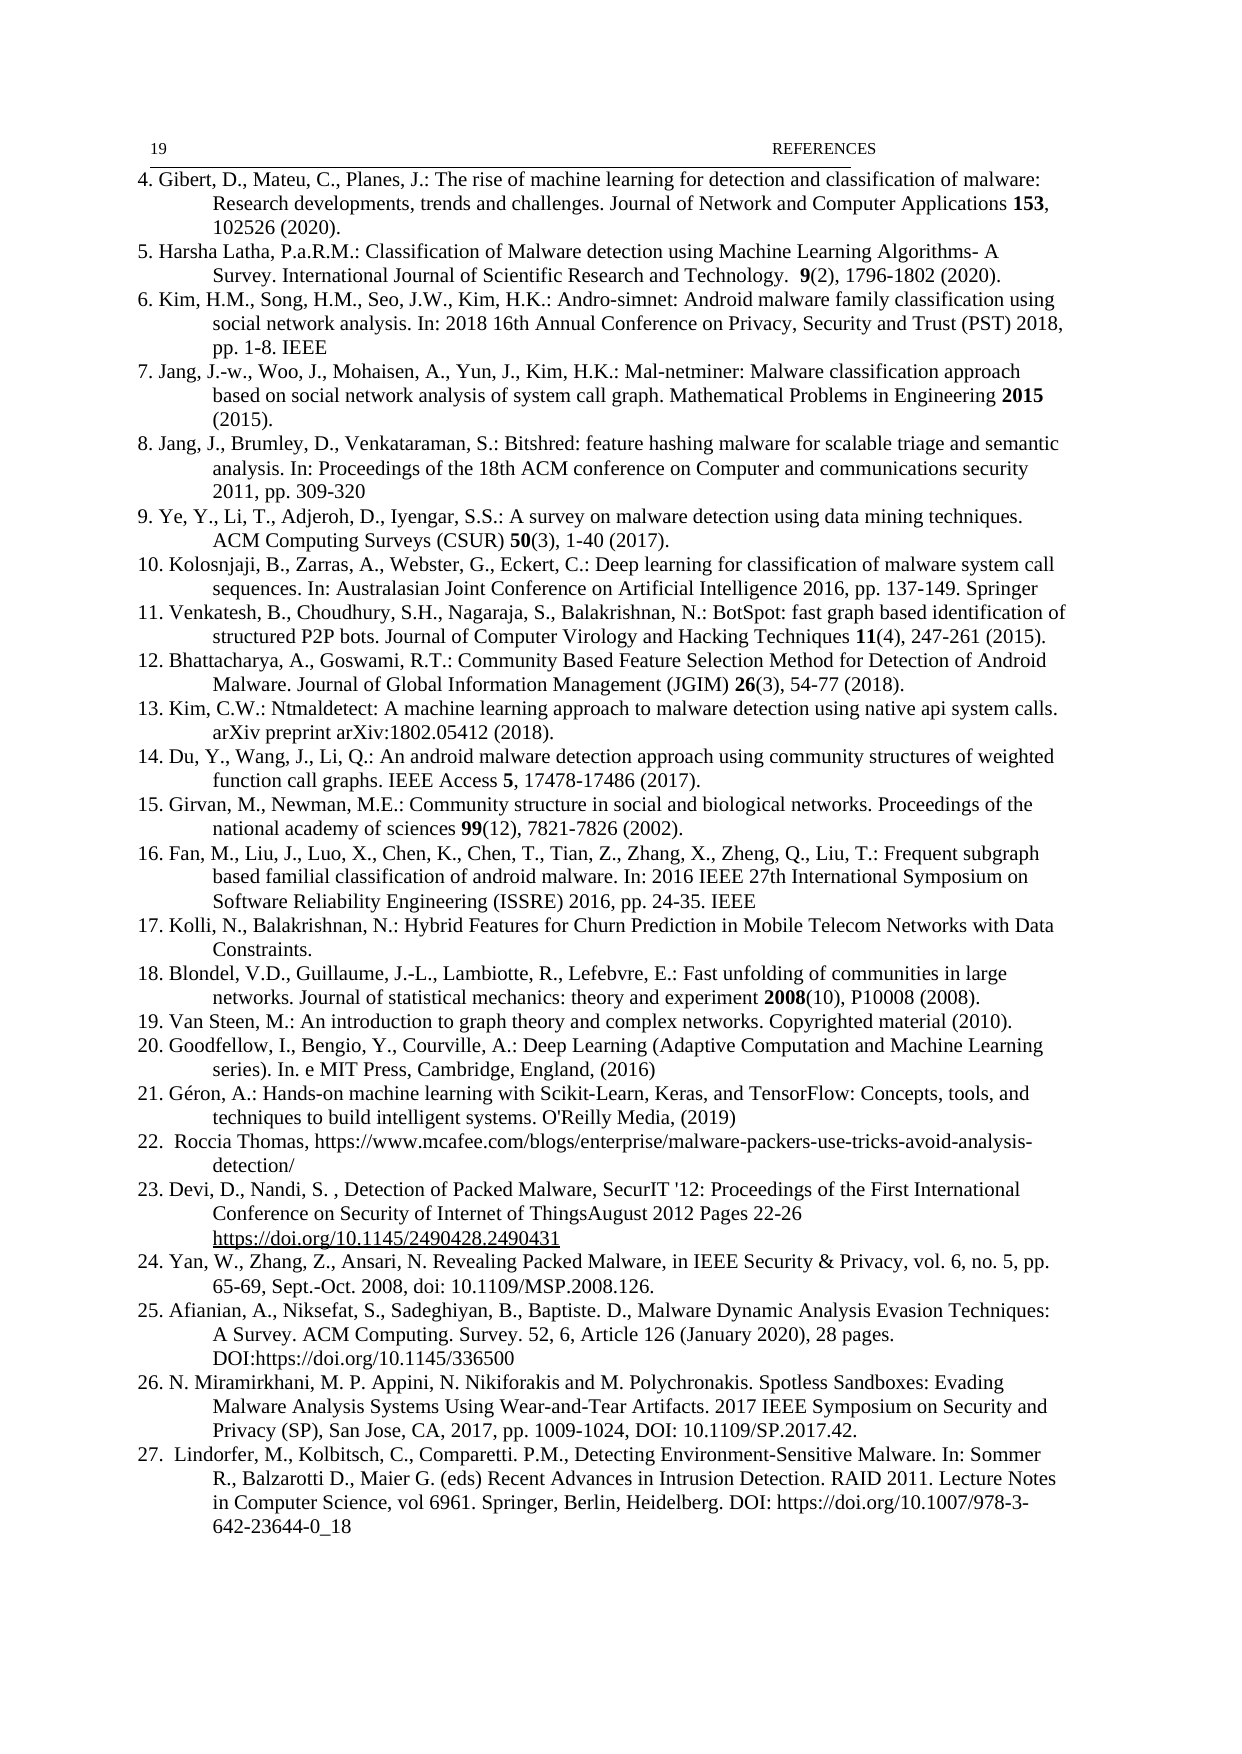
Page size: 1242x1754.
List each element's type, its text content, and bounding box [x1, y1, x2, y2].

text 6. Kim, H.M., Song, H.M., Seo, J.W., Kim, H.K.: Andro-simnet: Android malware family classification using social network analysis. In: 2018 16th Annual Conference on Privacy, Security and Trust (PST) 2018, pp. 1-8. IEEE [137, 287, 1067, 359]
text 13. Kim, C.W.: Ntmaldetect: A machine learning approach to malware detection using native api system calls. arXiv preprint arXiv:1802.05412 (2018). [137, 696, 1067, 744]
text 20. Goodfellow, I., Bengio, Y., Courville, A.: Deep Learning (Adaptive Computation and Machine Learning series). In. e MIT Press, Cambridge, England, (2016) [137, 1033, 1067, 1081]
text 17. Kolli, N., Balakrishnan, N.: Hybrid Features for Churn Prediction in Mobile Telecom Networks with Data Constraints. [137, 913, 1067, 961]
text 14. Du, Y., Wang, J., Li, Q.: An android malware detection approach using community structures of weighted function call graphs. IEEE Access 5, 17478-17486 (2017). [137, 744, 1067, 792]
text 19. Van Steen, M.: An introduction to graph theory and complex networks. Copyrighted material (2010). [137, 1009, 1067, 1033]
text 11. Venkatesh, B., Choudhury, S.H., Nagaraja, S., Balakrishnan, N.: BotSpot: fast graph based identification of structured P2P bots. Journal of Computer Virology and Hacking Techniques 11(4), 247-261 (2015). [137, 600, 1067, 648]
text 12. Bhattacharya, A., Goswami, R.T.: Community Based Feature Selection Method for Detection of Android Malware. Journal of Global Information Management (JGIM) 26(3), 54-77 (2018). [137, 648, 1067, 696]
text 18. Blondel, V.D., Guillaume, J.-L., Lambiotte, R., Lefebvre, E.: Fast unfolding of communities in large networks. Journal of statistical mechanics: theory and experiment 2008(10), P10008 (2008). [137, 961, 1067, 1009]
text 7. Jang, J.-w., Woo, J., Mohaisen, A., Yun, J., Kim, H.K.: Mal-netminer: Malware classification approach based on social network analysis of system call graph. Mathematical Problems in Engineering 2015 (2015). [137, 359, 1067, 431]
text 9. Ye, Y., Li, T., Adjeroh, D., Iyengar, S.S.: A survey on malware detection using data mining techniques. ACM Computing Surveys (CSUR) 50(3), 1-40 (2017). [137, 503, 1067, 552]
text 25. Afianian, A., Niksefat, S., Sadeghiyan, B., Baptiste. D., Malware Dynamic Analysis Evasion Techniques: A Survey. ACM Computing. Survey. 52, 6, Article 126 (January 2020), 28 pages. DOI:https://doi.org/10.1145/336500 [137, 1298, 1067, 1370]
text 22. Roccia Thomas, https://www.mcafee.com/blogs/enterprise/malware-packers-use-tricks-avoid-analysis-detection/ [137, 1129, 1067, 1177]
text 16. Fan, M., Liu, J., Luo, X., Chen, K., Chen, T., Tian, Z., Zhang, X., Zheng, Q., Liu, T.: Frequent subgraph based familial classification of android malware. In: 2016 IEEE 27th International Symposium on Software Reliability Engineering (ISSRE) 2016, pp. 24-35. IEEE [137, 840, 1067, 913]
text 4. Gibert, D., Mateu, C., Planes, J.: The rise of machine learning for detection and classification of malware: Research developments, trends and challenges. Journal of Network and Computer Applications 153, 102526 (2020). [137, 167, 1067, 239]
text 5. Harsha Latha, P.a.R.M.: Classification of Malware detection using Machine Learning Algorithms- A Survey. International Journal of Scientific Research and Technology. 9(2), 1796-1802 (2020). [137, 239, 1067, 287]
text 8. Jang, J., Brumley, D., Venkataraman, S.: Bitshred: feature hashing malware for scalable triage and semantic analysis. In: Proceedings of the 18th ACM conference on Computer and communications security 2011, pp. 309-320 [137, 431, 1067, 503]
text 26. N. Miramirkhani, M. P. Appini, N. Nikiforakis and M. Polychronakis. Spotless Sandboxes: Evading Malware Analysis Systems Using Wear-and-Tear Artifacts. 2017 IEEE Symposium on Security and Privacy (SP), San Jose, CA, 2017, pp. 1009-1024, DOI: 10.1109/SP.2017.42. [137, 1370, 1067, 1442]
text 10. Kolosnjaji, B., Zarras, A., Webster, G., Eckert, C.: Deep learning for classification of malware system call sequences. In: Australasian Joint Conference on Artificial Intelligence 2016, pp. 137-149. Springer [137, 552, 1067, 600]
text 24. Yan, W., Zhang, Z., Ansari, N. Revealing Packed Malware, in IEEE Security & Privacy, vol. 6, no. 5, pp. 65-69, Sept.-Oct. 2008, doi: 10.1109/MSP.2008.126. [137, 1249, 1067, 1298]
text 21. Géron, A.: Hands-on machine learning with Scikit-Learn, Keras, and TensorFlow: Concepts, tools, and techniques to build intelligent systems. O'Reilly Media, (2019) [137, 1081, 1067, 1129]
text 27. Lindorfer, M., Kolbitsch, C., Comparetti. P.M., Detecting Environment-Sensitive Malware. In: Sommer R., Balzarotti D., Maier G. (eds) Recent Advances in Intrusion Detection. RAID 2011. Lecture Notes in Computer Science, vol 6961. Springer, Berlin, Heidelberg. DOI: https://doi.org/10.1007/978-3-642-23644-0_18 [137, 1442, 1067, 1538]
text 23. Devi, D., Nandi, S. , Detection of Packed Malware, SecurIT '12: Proceedings of the First International Conference on Security of Internet of ThingsAugust 2012 Pages 22-26 https://doi.org/10.1145/2490428.2490431 [137, 1177, 1067, 1249]
text 15. Girvan, M., Newman, M.E.: Community structure in social and biological networks. Proceedings of the national academy of sciences 99(12), 7821-7826 (2002). [137, 792, 1067, 840]
